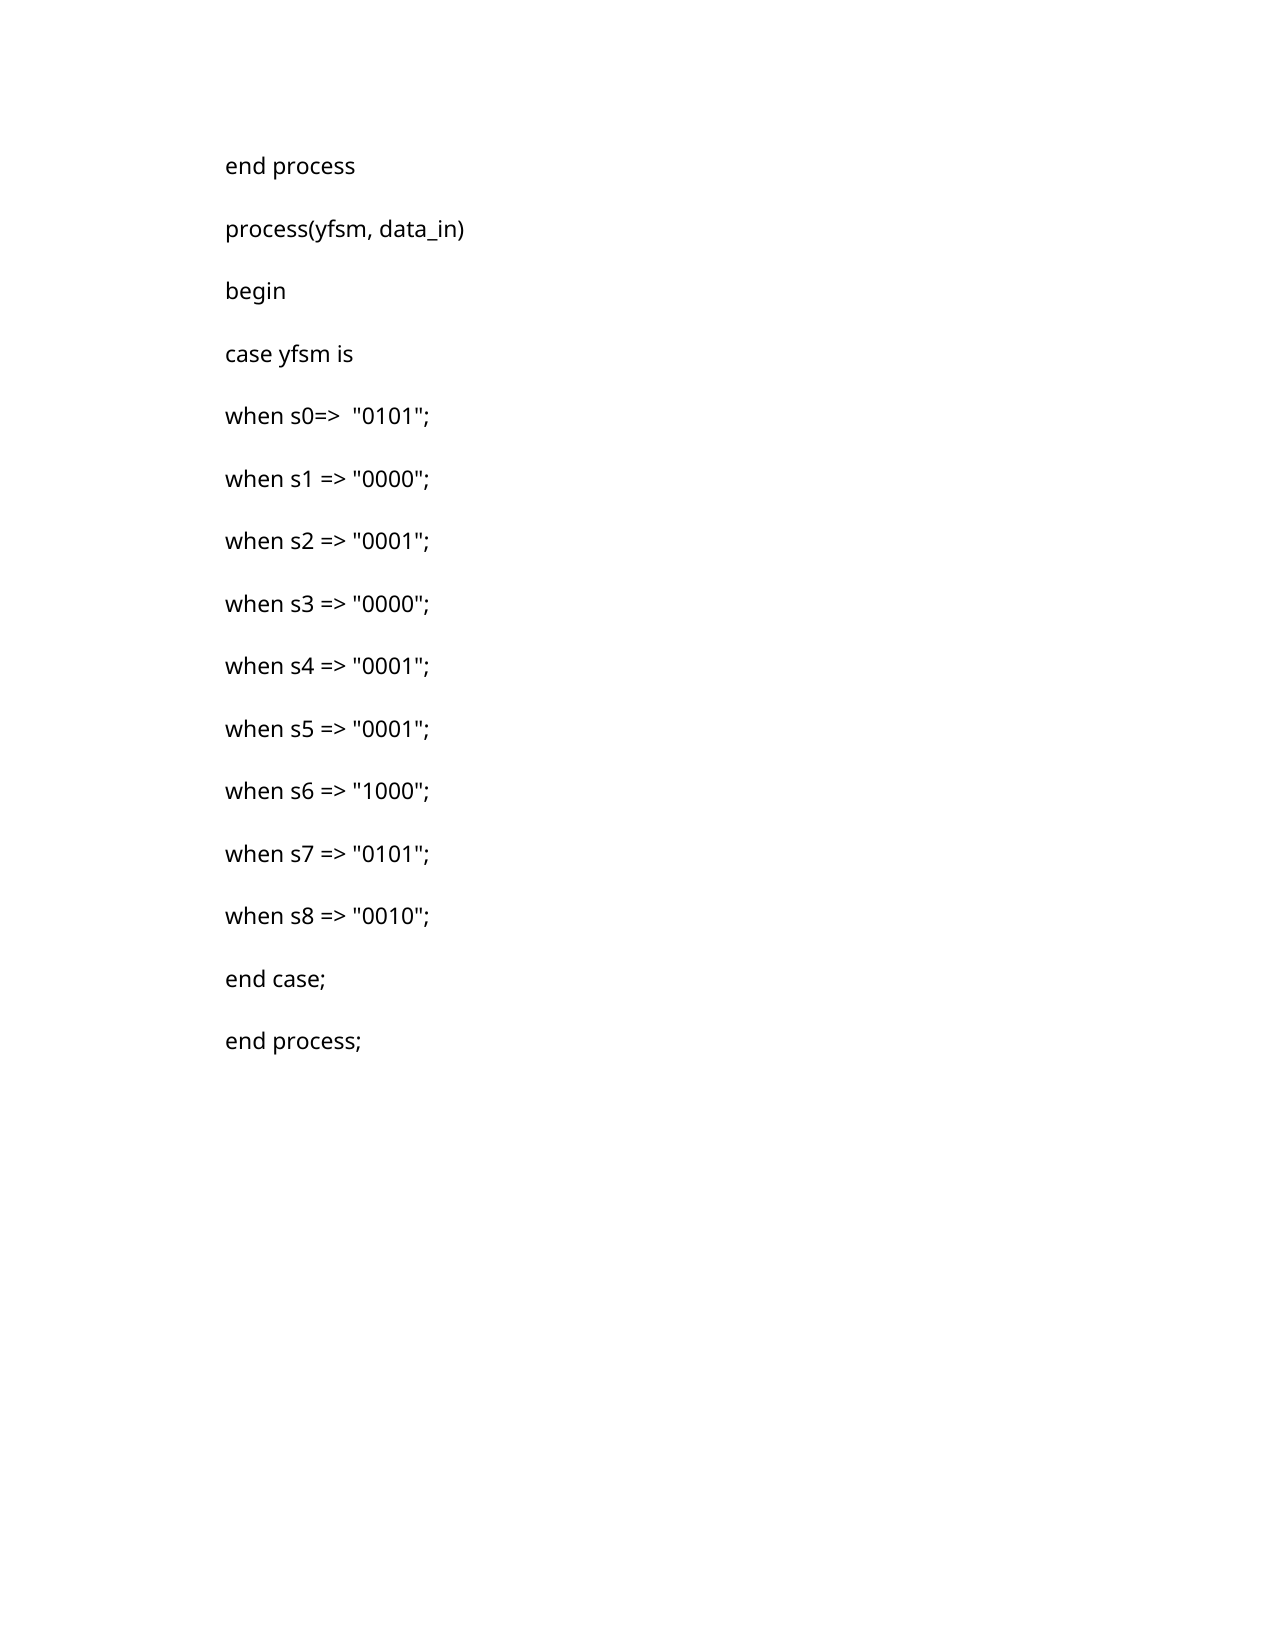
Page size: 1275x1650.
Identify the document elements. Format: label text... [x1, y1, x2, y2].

text when s7 => "0101"; [150, 837, 1125, 869]
text when s6 => "1000"; [150, 775, 1125, 806]
text when s2 => "0001"; [150, 525, 1125, 556]
text when s3 => "0000"; [150, 587, 1125, 619]
text when s8 => "0010"; [150, 900, 1125, 931]
text when s0=> "0101"; [150, 400, 1125, 431]
text end case; [150, 962, 1125, 994]
text begin [150, 275, 1125, 306]
text process(yfsm, data_in) [150, 212, 1125, 244]
text end process [150, 150, 1125, 181]
text when s5 => "0001"; [150, 712, 1125, 744]
text case yfsm is [150, 337, 1125, 369]
text end process; [150, 1025, 1125, 1056]
text when s4 => "0001"; [150, 650, 1125, 681]
text when s1 => "0000"; [150, 462, 1125, 494]
